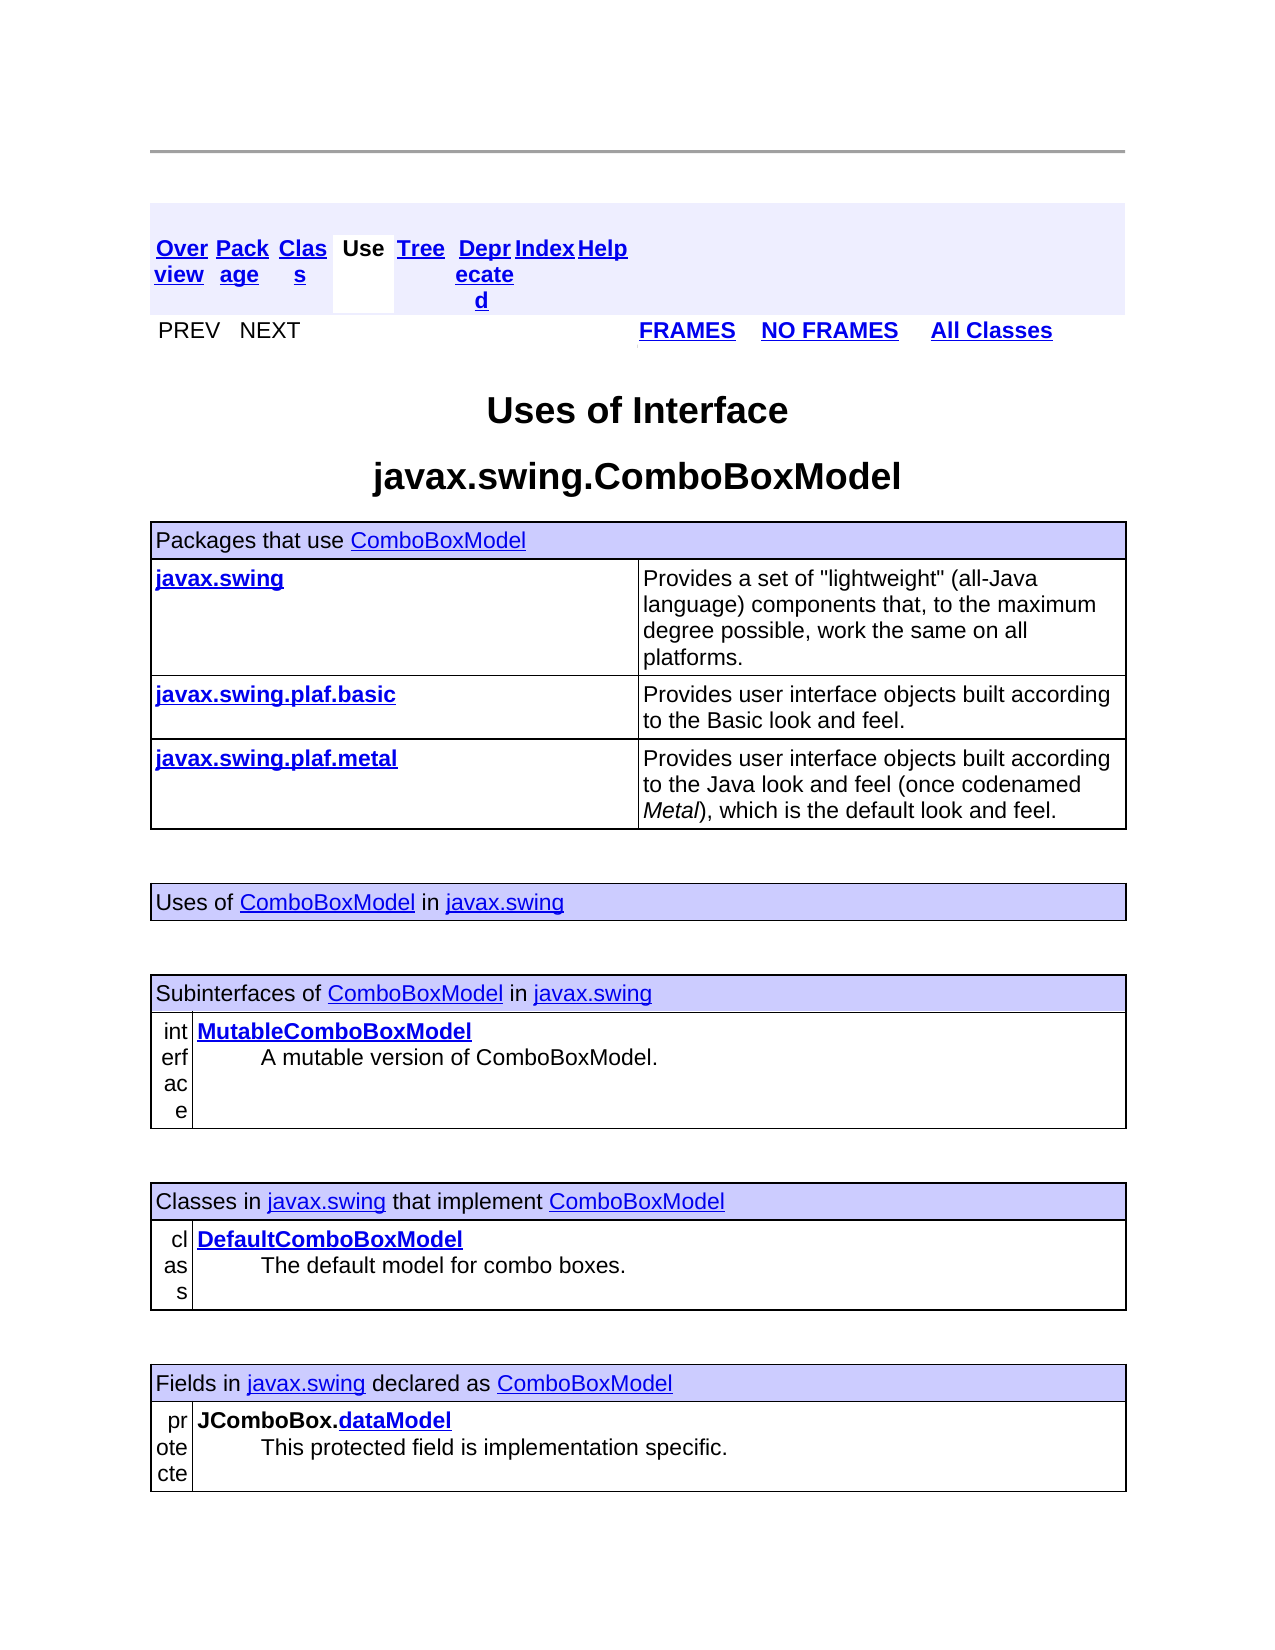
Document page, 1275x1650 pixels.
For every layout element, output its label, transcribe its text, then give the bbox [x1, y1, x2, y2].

table_cell FRAMES NO FRAMES All Classes [638, 315, 1125, 345]
table_cell PREV NEXT [150, 315, 637, 345]
table_header Classes in javax.swing that implement ComboBoxModel [152, 1184, 1125, 1219]
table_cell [193, 1402, 1125, 1491]
table_cell DefaultComboBoxModel The default model for combo boxes. [193, 1221, 1125, 1309]
table_header Uses of ComboBoxModel in javax.swing [152, 884, 1125, 920]
table_cell javax.swing.plaf.metal [152, 740, 638, 828]
table_cell MutableComboBoxModel A mutable version of ComboBoxModel. [193, 1013, 1125, 1128]
table_header [150, 203, 1125, 315]
table_cell Provides user interface objects built according to the Basic look and feel. [639, 676, 1125, 738]
table_cell Provides a set of "lightweight" (all-Java language) components that, to the maximum degree possible, work the same on all platforms. [639, 560, 1125, 674]
table_cell interface [152, 1013, 192, 1128]
text javax.swing.ComboBoxModel [150, 454, 1125, 497]
text Uses of Interface [150, 388, 1125, 431]
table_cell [152, 1402, 192, 1491]
table_cell Provides user interface objects built according to the Java look and feel (once codenamed Metal), which is the default look and feel. [639, 740, 1125, 828]
table_cell class [152, 1221, 192, 1309]
table_header Subinterfaces of ComboBoxModel in javax.swing [152, 976, 1125, 1011]
table_cell javax.swing [152, 560, 638, 674]
table_header Fields in javax.swing declared as ComboBoxModel [152, 1365, 1125, 1401]
table_header Packages that use ComboBoxModel [152, 523, 1125, 558]
table_cell javax.swing.plaf.basic [152, 676, 638, 738]
